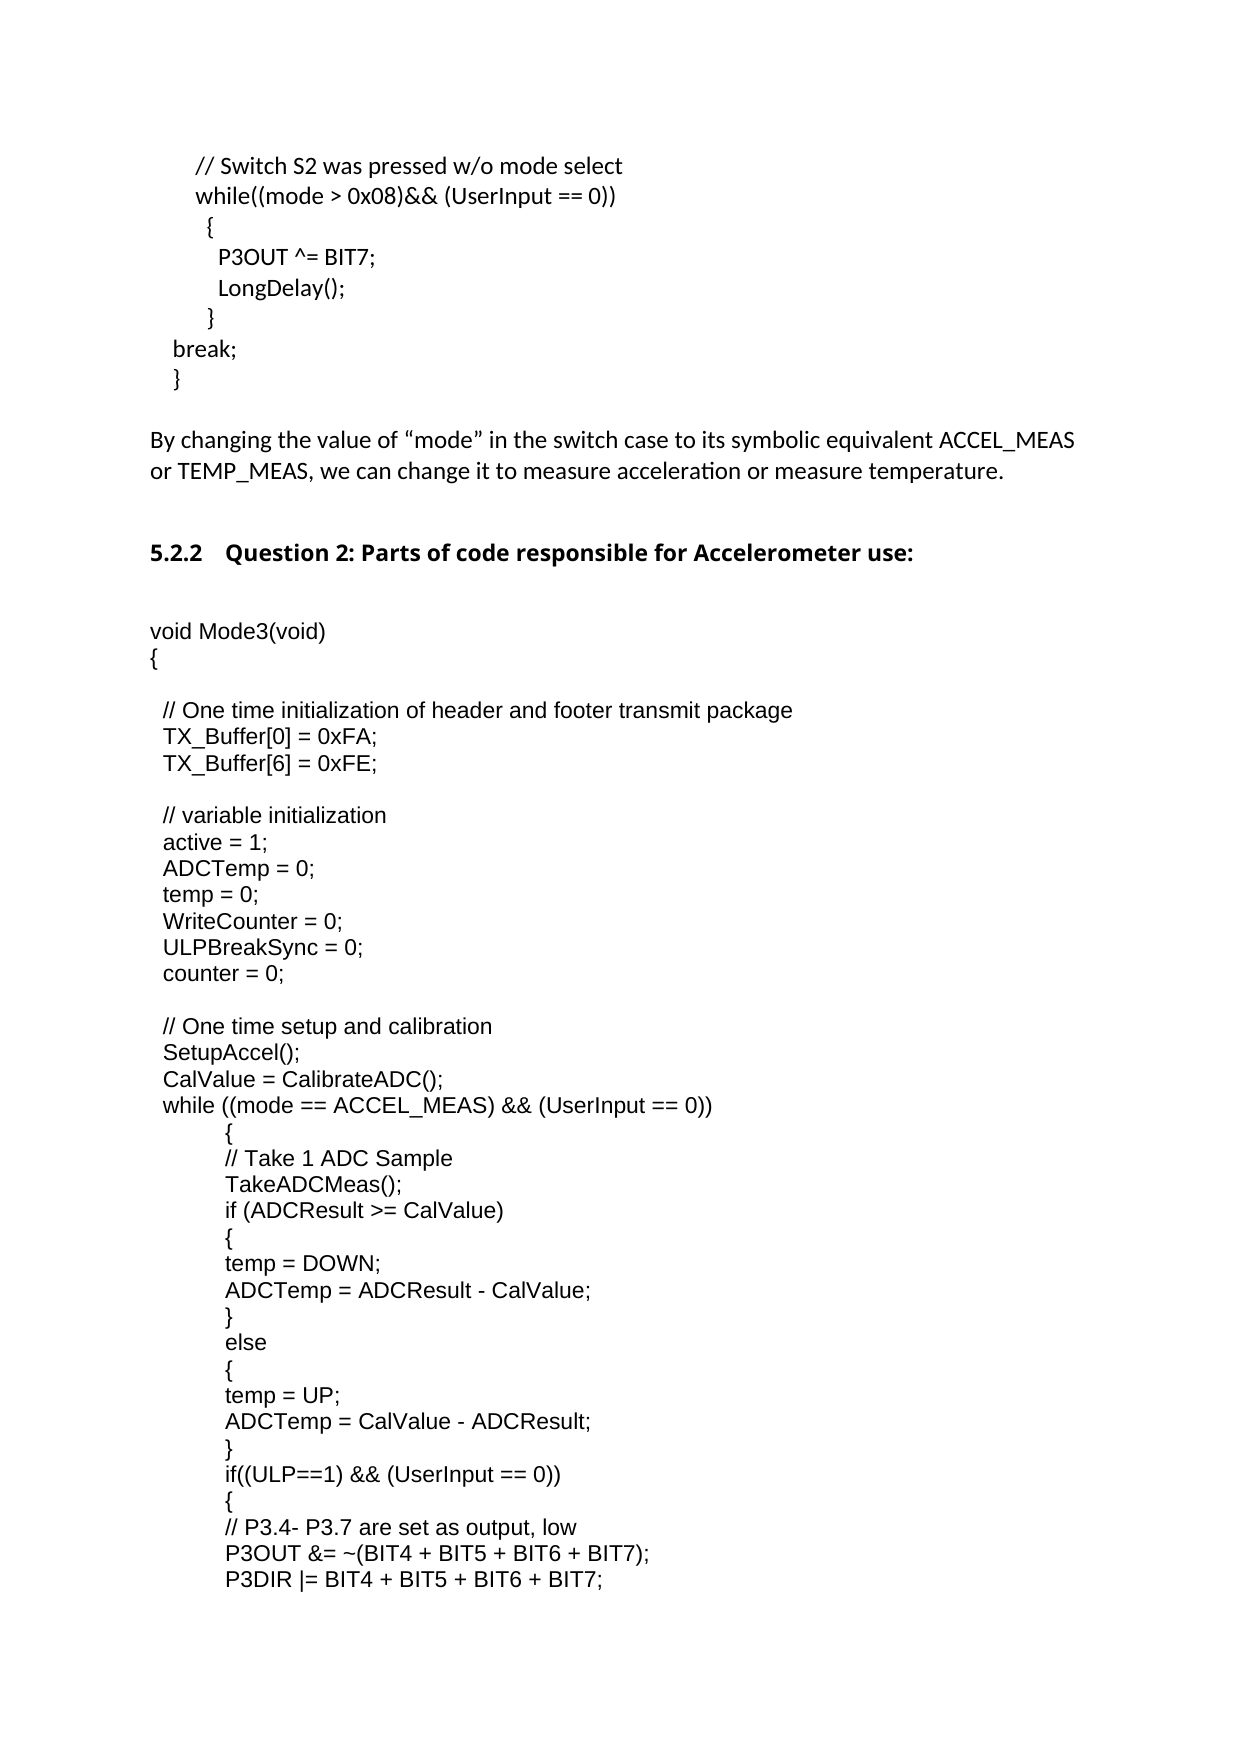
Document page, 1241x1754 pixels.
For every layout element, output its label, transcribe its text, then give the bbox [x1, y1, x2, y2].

text ADCTemp = CalValue - ADCResult; [150, 1408, 1090, 1435]
text { [150, 644, 1090, 670]
text LongDelay(); [150, 272, 1090, 303]
text TakeADCMeas(); [150, 1171, 1090, 1197]
text WriteCounter = 0; [150, 908, 1090, 934]
text // One time setup and calibration [150, 1013, 1090, 1039]
text P3OUT &= ~(BIT4 + BIT5 + BIT6 + BIT7); [150, 1540, 1090, 1566]
text { [150, 1224, 1090, 1250]
text // P3.4- P3.7 are set as output, low [150, 1514, 1090, 1540]
text while ((mode == ACCEL_MEAS) && (UserInput == 0)) [150, 1092, 1090, 1118]
text TX_Buffer[0] = 0xFA; [150, 723, 1090, 749]
text TX_Buffer[6] = 0xFE; [150, 749, 1090, 776]
text } [150, 1303, 1090, 1329]
text if((ULP==1) && (UserInput == 0)) [150, 1461, 1090, 1487]
text P3DIR |= BIT4 + BIT5 + BIT6 + BIT7; [150, 1566, 1090, 1593]
text // Switch S2 was pressed w/o mode select [150, 150, 1090, 181]
text ADCTemp = ADCResult - CalValue; [150, 1277, 1090, 1303]
text else [150, 1329, 1090, 1356]
text // Take 1 ADC Sample [150, 1145, 1090, 1171]
subtitle Question 2: Parts of code responsible for Accelerometer use: [150, 537, 1090, 568]
text { [150, 1118, 1090, 1145]
text By changing the value of “mode” in the switch case to its symbolic equivalent ACCEL_MEAS or TEMP_MEAS, we can change it to measure acceleration or measure temperature. [150, 425, 1090, 486]
text // variable initialization [150, 802, 1090, 828]
text ADCTemp = 0; [150, 855, 1090, 881]
text counter = 0; [150, 960, 1090, 987]
text while((mode > 0x08)&& (UserInput == 0)) [150, 181, 1090, 211]
text { [150, 211, 1090, 242]
text } [150, 303, 1090, 333]
text P3OUT ^= BIT7; [150, 242, 1090, 272]
text } [150, 1435, 1090, 1461]
text if (ADCResult >= CalValue) [150, 1197, 1090, 1224]
text temp = UP; [150, 1382, 1090, 1408]
text CalValue = CalibrateADC(); [150, 1066, 1090, 1092]
text SetupAccel(); [150, 1039, 1090, 1066]
text { [150, 1356, 1090, 1382]
text break; [150, 333, 1090, 364]
text active = 1; [150, 828, 1090, 855]
text ULPBreakSync = 0; [150, 934, 1090, 960]
text { [150, 1487, 1090, 1514]
text } [150, 364, 1090, 394]
text // One time initialization of header and footer transmit package [150, 697, 1090, 723]
text temp = 0; [150, 881, 1090, 908]
text temp = DOWN; [150, 1250, 1090, 1277]
text void Mode3(void) [150, 618, 1090, 644]
